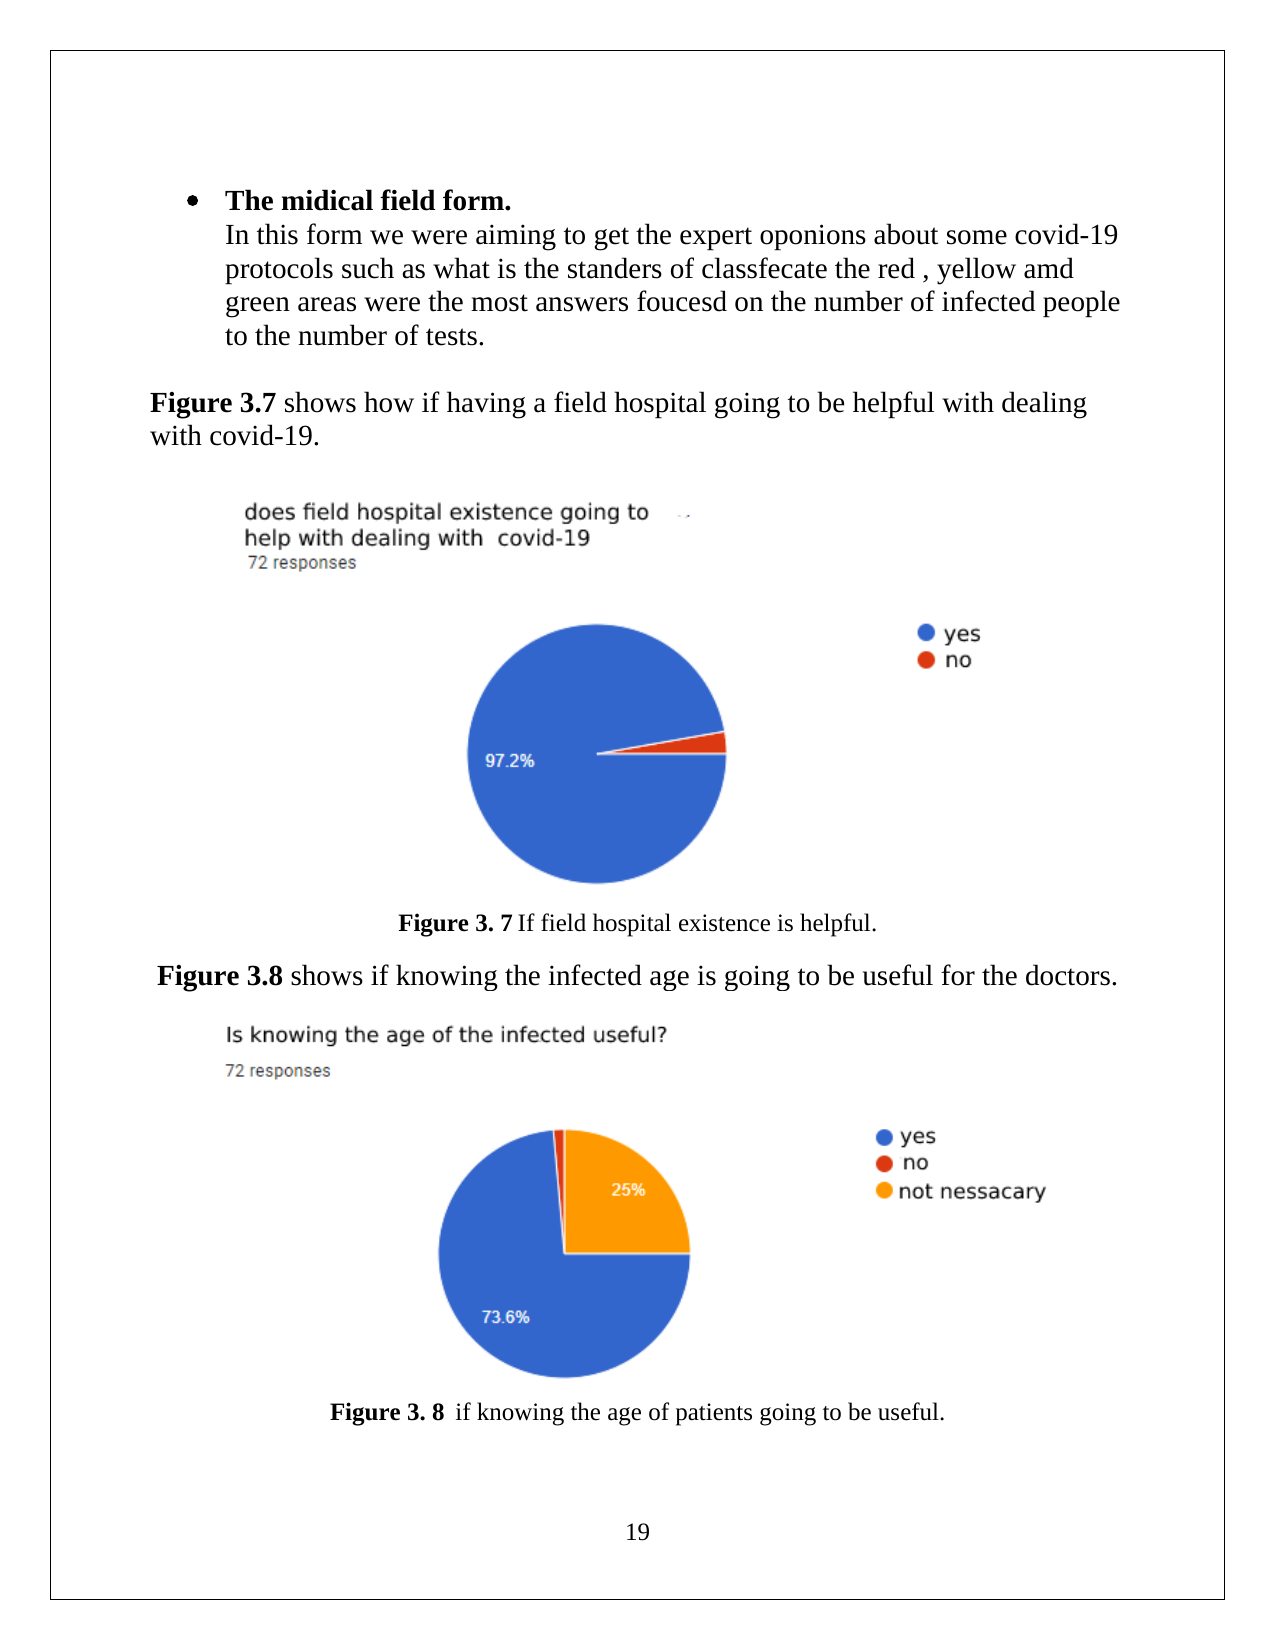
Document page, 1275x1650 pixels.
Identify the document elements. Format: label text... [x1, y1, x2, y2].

text Figure 3.7 shows how if having a field hospital going to be helpful with dealing with covid-19. [150, 385, 1125, 452]
text Figure 3. 7 If field hospital existence is helpful. [150, 908, 1125, 937]
list In this form we were aiming to get the expert oponions about some covid-19 protocols such as what is the standers of classfecate the red , yellow amd green areas were the most answers foucesd on the number of infected people to the number of tests. [225, 217, 1125, 351]
picture [217, 485, 1058, 909]
picture [198, 991, 1077, 1398]
text Figure 3. 8 if knowing the age of patients going to be useful. [150, 1397, 1125, 1426]
list The midical field form. [187, 183, 1125, 217]
